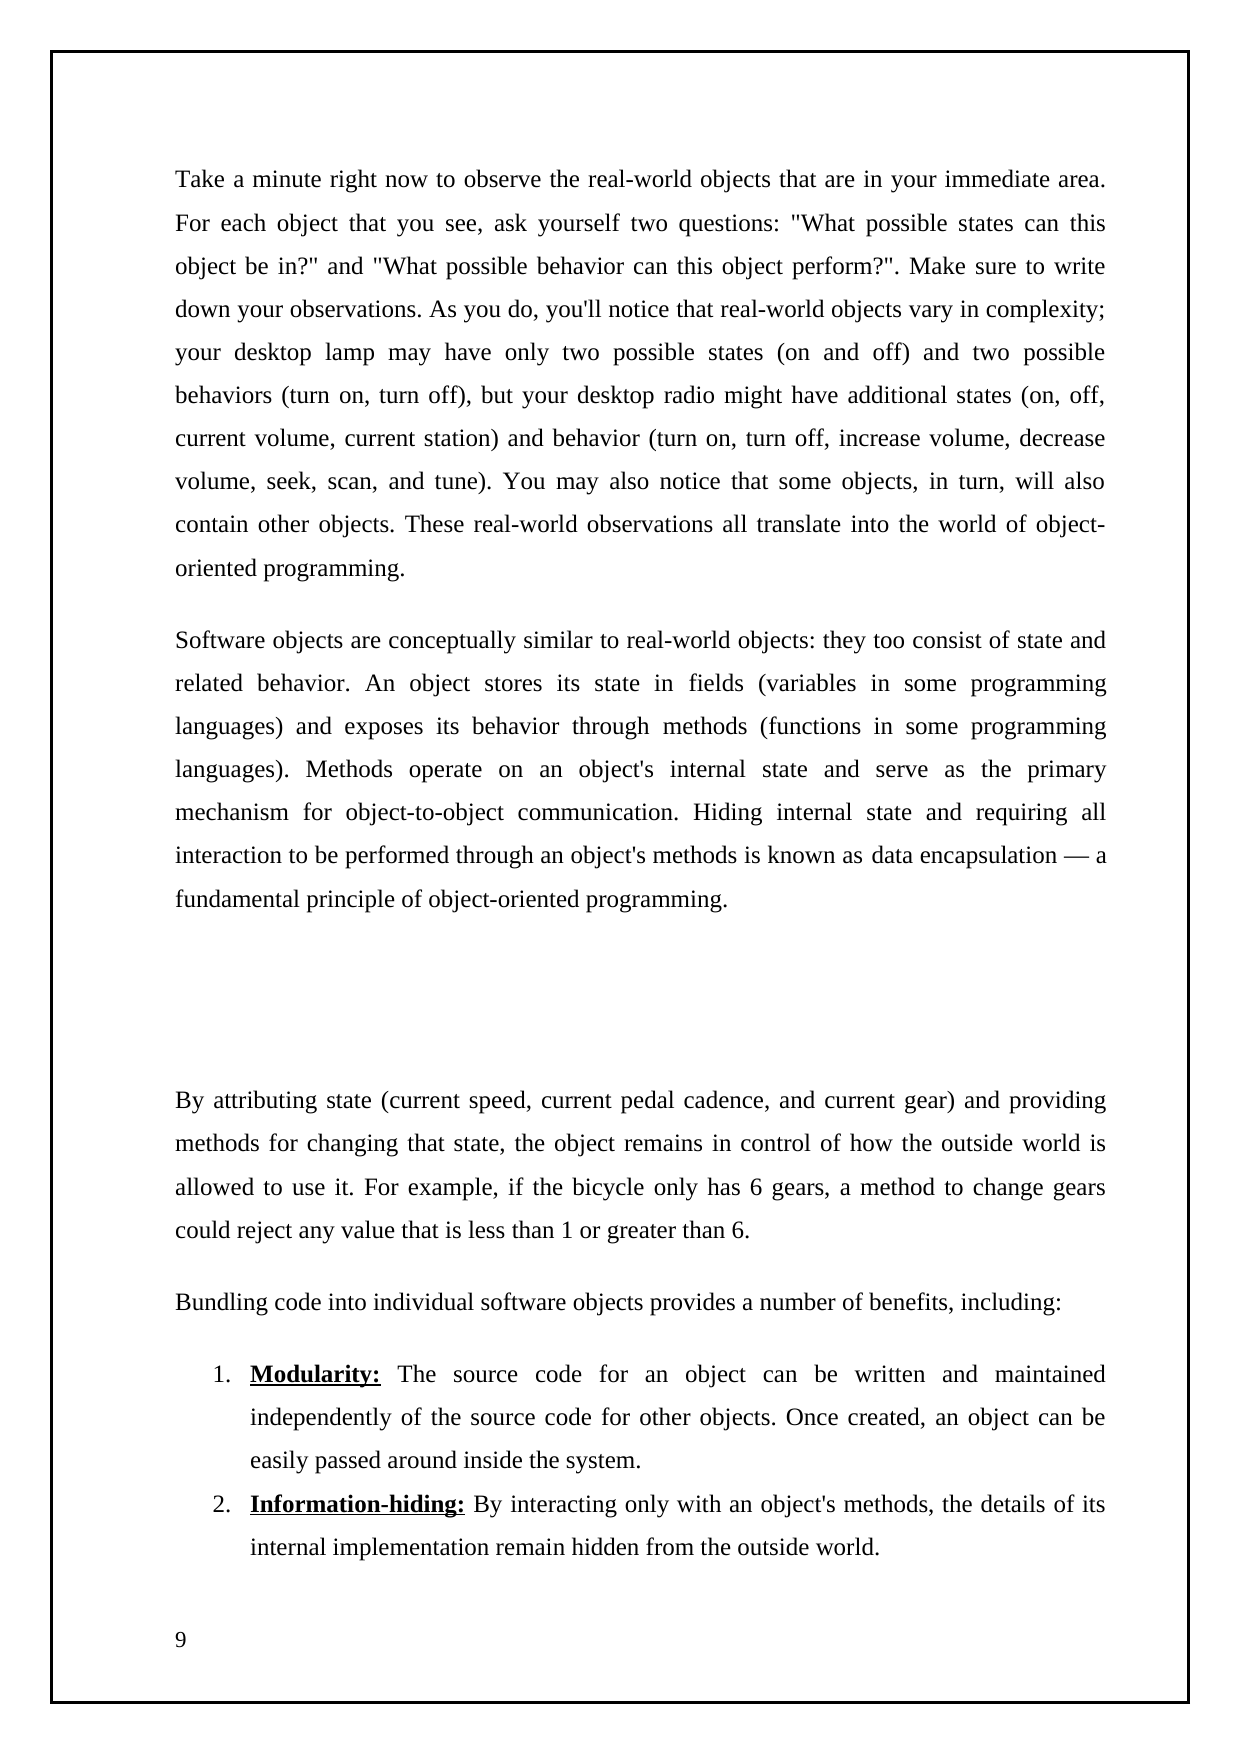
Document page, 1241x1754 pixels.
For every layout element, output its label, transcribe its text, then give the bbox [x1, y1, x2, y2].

text Software objects are conceptually similar to real-world objects: they too consist of state and related behavior. An object stores its state in fields (variables in some programming languages) and exposes its behavior through methods (functions in some programming languages). Methods operate on an object's internal state and serve as the primary mechanism for object-to-object communication. Hiding internal state and requiring all interaction to be performed through an object's methods is known as data encapsulation — a fundamental principle of object-oriented programming. [175, 625, 1107, 912]
list Modularity: The source code for an object can be written and maintained independently of the source code for other objects. Once created, an object can be easily passed around inside the system. [212, 1359, 1107, 1474]
text Bundling code into individual software objects provides a number of benefits, including: [175, 1287, 1107, 1316]
text By attributing state (current speed, current pedal cadence, and current gear) and providing methods for changing that state, the object remains in control of how the outside world is allowed to use it. For example, if the bicycle only has 6 gears, a method to change gears could reject any value that is less than 1 or greater than 6. [175, 1085, 1107, 1243]
list Information-hiding: By interacting only with an object's methods, the details of its internal implementation remain hidden from the outside world. [212, 1489, 1107, 1561]
text Take a minute right now to observe the real-world objects that are in your immediate area. For each object that you see, ask yourself two questions: "What possible states can this object be in?" and "What possible behavior can this object perform?". Make sure to write down your observations. As you do, you'll notice that real-world objects vary in complexity; your desktop lamp may have only two possible states (on and off) and two possible behaviors (turn on, turn off), but your desktop radio might have additional states (on, off, current volume, current station) and behavior (turn on, turn off, increase volume, decrease volume, seek, scan, and tune). You may also notice that some objects, in turn, will also contain other objects. These real-world observations all translate into the world of object-oriented programming. [175, 164, 1107, 581]
